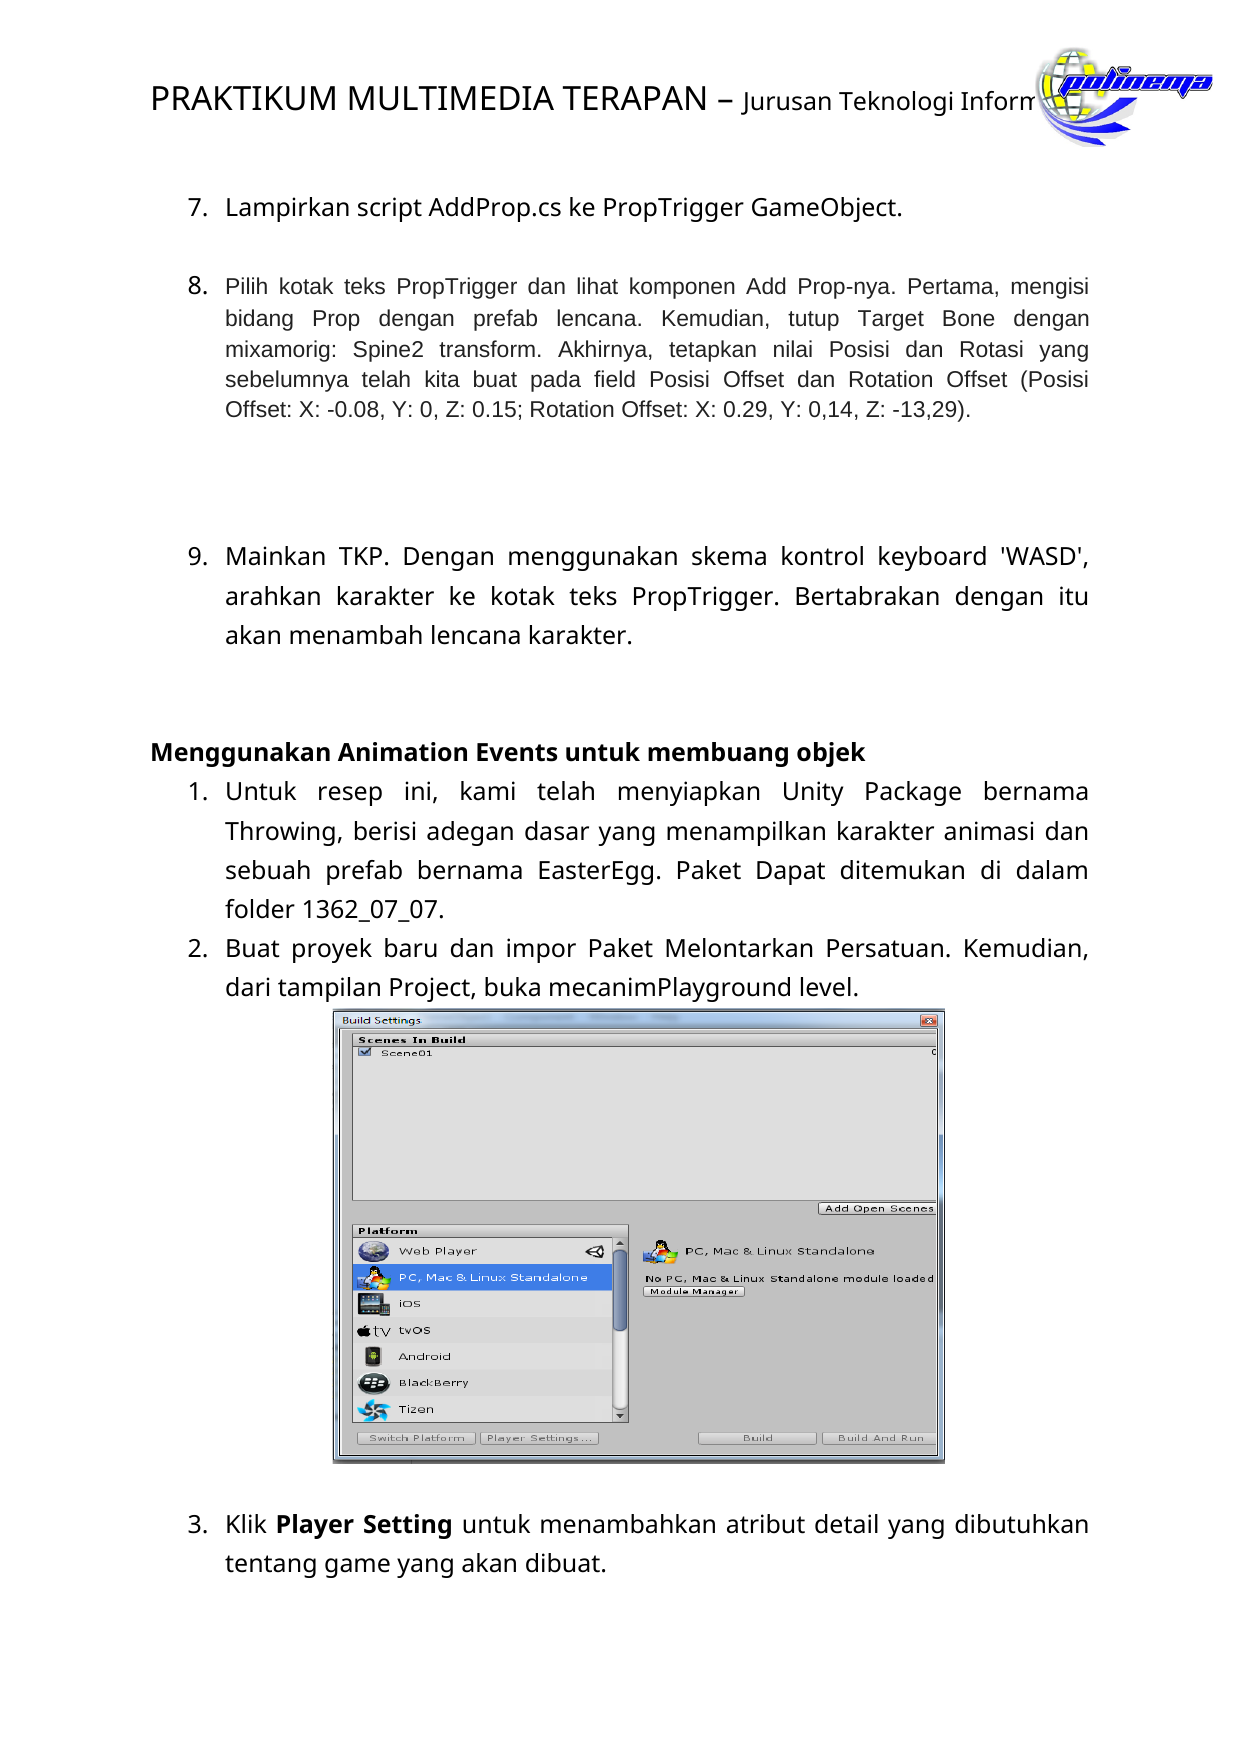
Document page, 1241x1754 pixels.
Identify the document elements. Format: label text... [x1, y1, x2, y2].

list Lampirkan script AddProp.cs ke PropTrigger GameObject. [187, 189, 1090, 223]
list Pilih kotak teks PropTrigger dan lihat komponen Add Prop-nya. Pertama, mengisi bidang Prop dengan prefab lencana. Kemudian, tutup Target Bone dengan mixamorig: Spine2 transform. Akhirnya, tetapkan nilai Posisi dan Rotasi yang sebelumnya telah kita buat pada field Posisi Offset dan Rotation Offset (Posisi Offset: X: -0.08, Y: 0, Z: 0.15; Rotation Offset: X: 0.29, Y: 0,14, Z: -13,29). [187, 267, 1090, 422]
list Mainkan TKP. Dengan menggunakan skema kontrol keyboard 'WASD', arahkan karakter ke kotak teks PropTrigger. Bertabrakan dengan itu akan menambah lencana karakter. [187, 539, 1090, 651]
list Buat proyek baru dan impor Paket Melontarkan Persatuan. Kemudian, dari tampilan Project, buka mecanimPlayground level. [187, 931, 1090, 1004]
text Menggunakan Animation Events untuk membuang objek [150, 735, 1090, 769]
list Klik Player Setting untuk menambahkan atribut detail yang dibutuhkan tentang game yang akan dibuat. [187, 1507, 1090, 1580]
list Untuk resep ini, kami telah menyiapkan Unity Package bernama Throwing, berisi adegan dasar yang menampilkan karakter animasi dan sebuah prefab bernama EasterEgg. Paket Dapat ditemukan di dalam folder 1362_07_07. [187, 774, 1090, 926]
picture [1034, 46, 1212, 147]
picture [332, 1008, 945, 1464]
